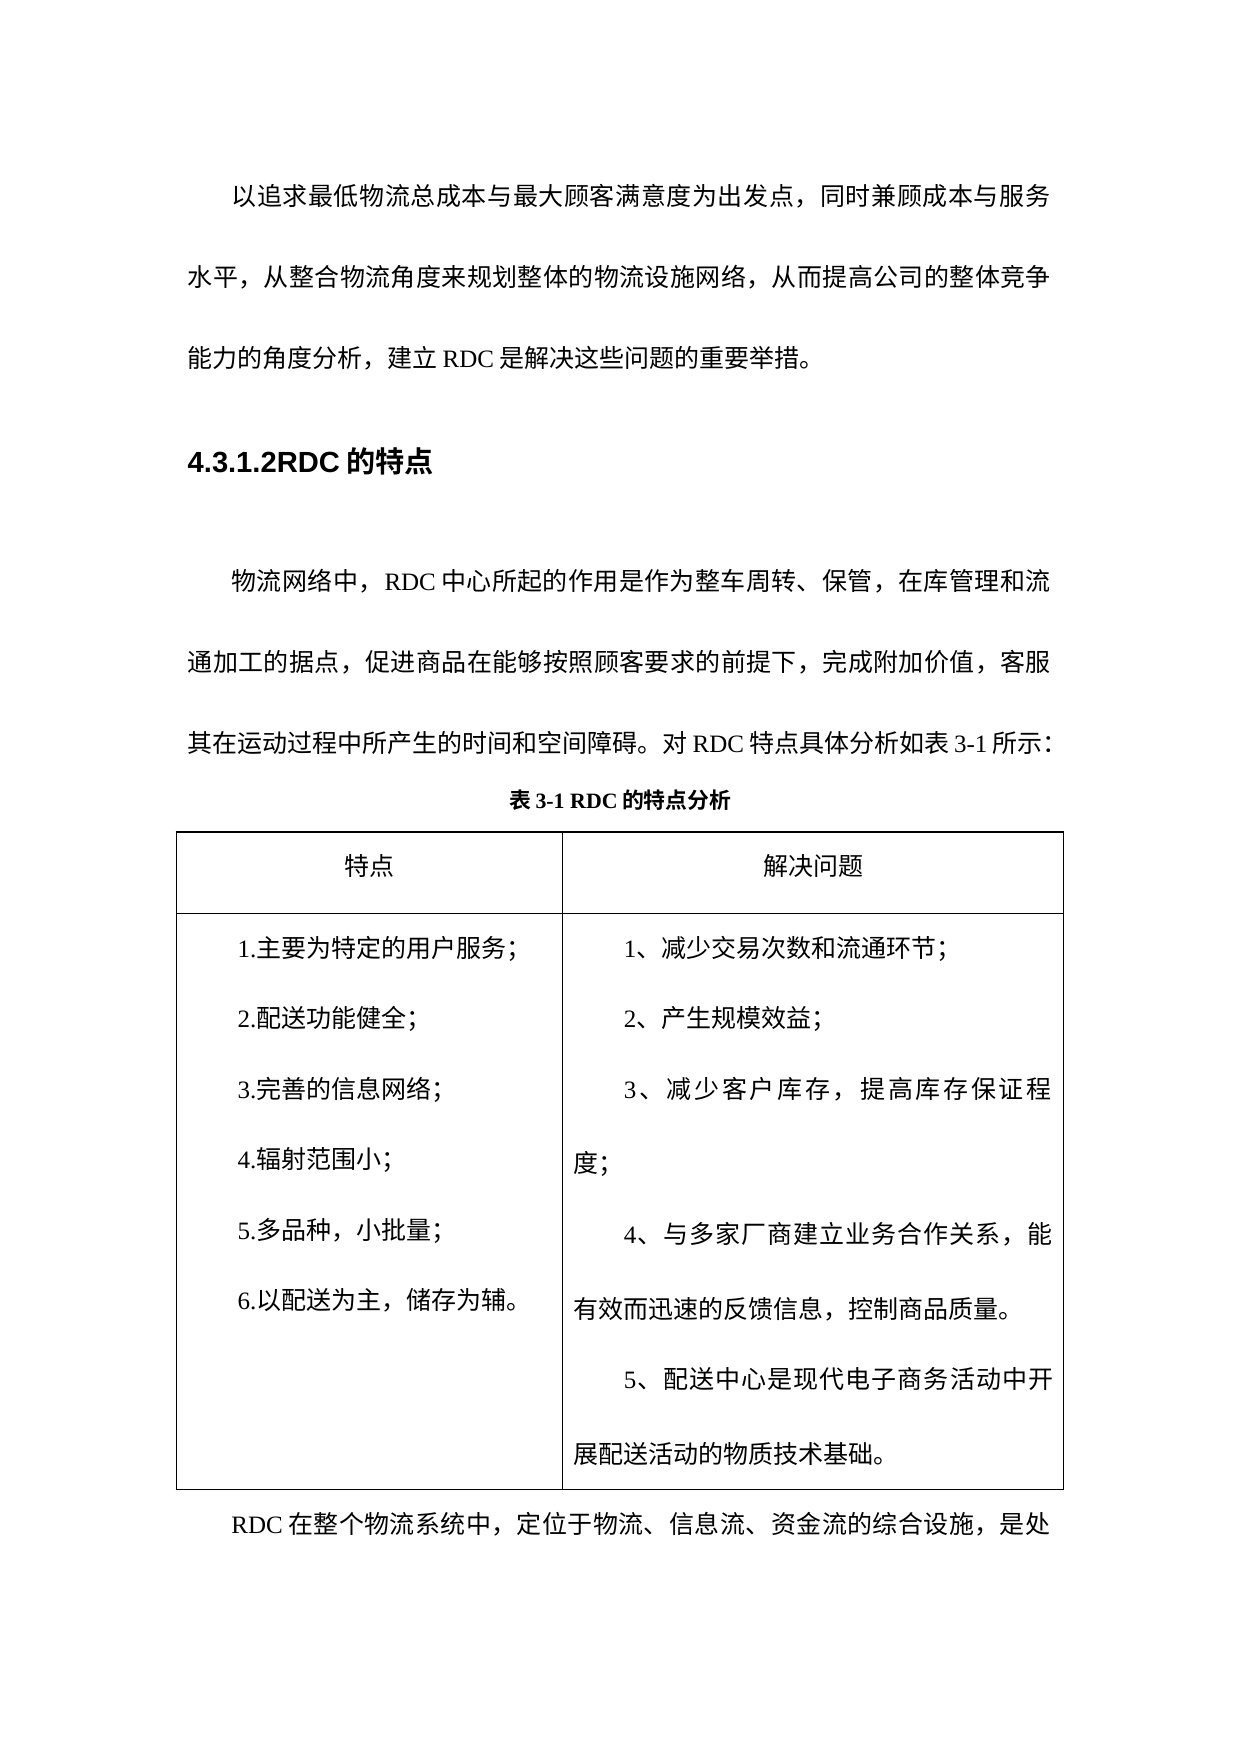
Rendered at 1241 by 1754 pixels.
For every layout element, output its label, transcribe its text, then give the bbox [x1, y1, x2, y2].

table_header 解决问题 [563, 833, 1063, 913]
table_header 特点 [177, 833, 562, 913]
text 表3-1 RDC的特点分析 [187, 783, 1053, 816]
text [187, 1490, 1053, 1555]
table_cell 1、减少交易次数和流通环节； 2、产生规模效益； 3、减少客户库存，提高库存保证程度； 4、与多家厂商建立业务合作关系，能有效而迅速的反馈信息，控制商品质量。 5、配送中心是现代电子商务活动中开展配送活动的物质技术基础。 [563, 914, 1063, 1489]
table_cell 1.主要为特定的用户服务； 2.配送功能健全； 3.完善的信息网络； 4.辐射范围小； 5.多品种，小批量； 6.以配送为主，储存为辅。 [177, 914, 562, 1489]
text 以追求最低物流总成本与最大顾客满意度为出发点，同时兼顾成本与服务水平，从整合物流角度来规划整体的物流设施网络，从而提高公司的整体竞争能力的角度分析，建立RDC是解决这些问题的重要举措。 [187, 162, 1053, 389]
text 物流网络中，RDC中心所起的作用是作为整车周转、保管，在库管理和流通加工的据点，促进商品在能够按照顾客要求的前提下，完成附加价值，客服其在运动过程中所产生的时间和空间障碍。对RDC特点具体分析如表3-1所示： [187, 547, 1053, 774]
subtitle 4.3.1.2RDC的特点 [187, 428, 1053, 493]
